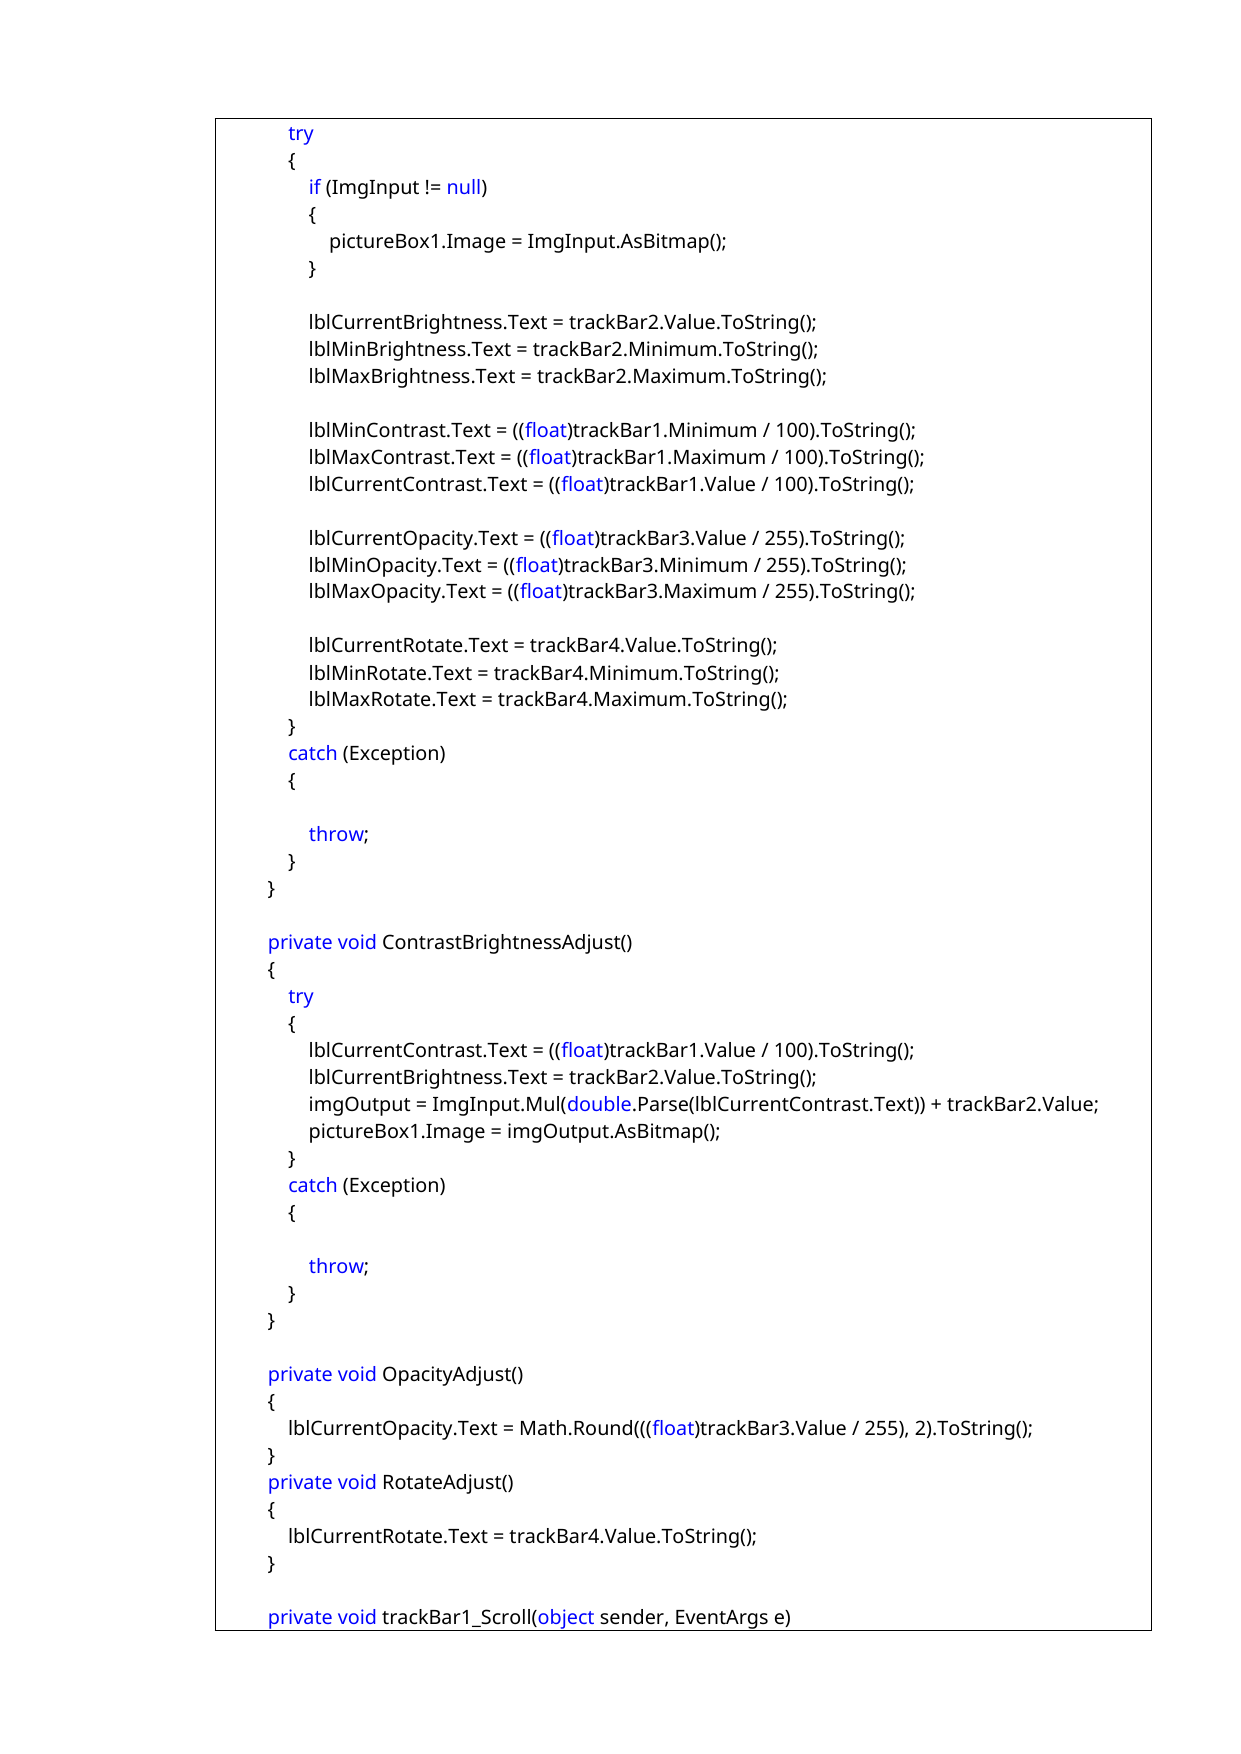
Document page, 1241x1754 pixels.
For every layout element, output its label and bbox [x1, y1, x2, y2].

table_header [216, 119, 1151, 1630]
